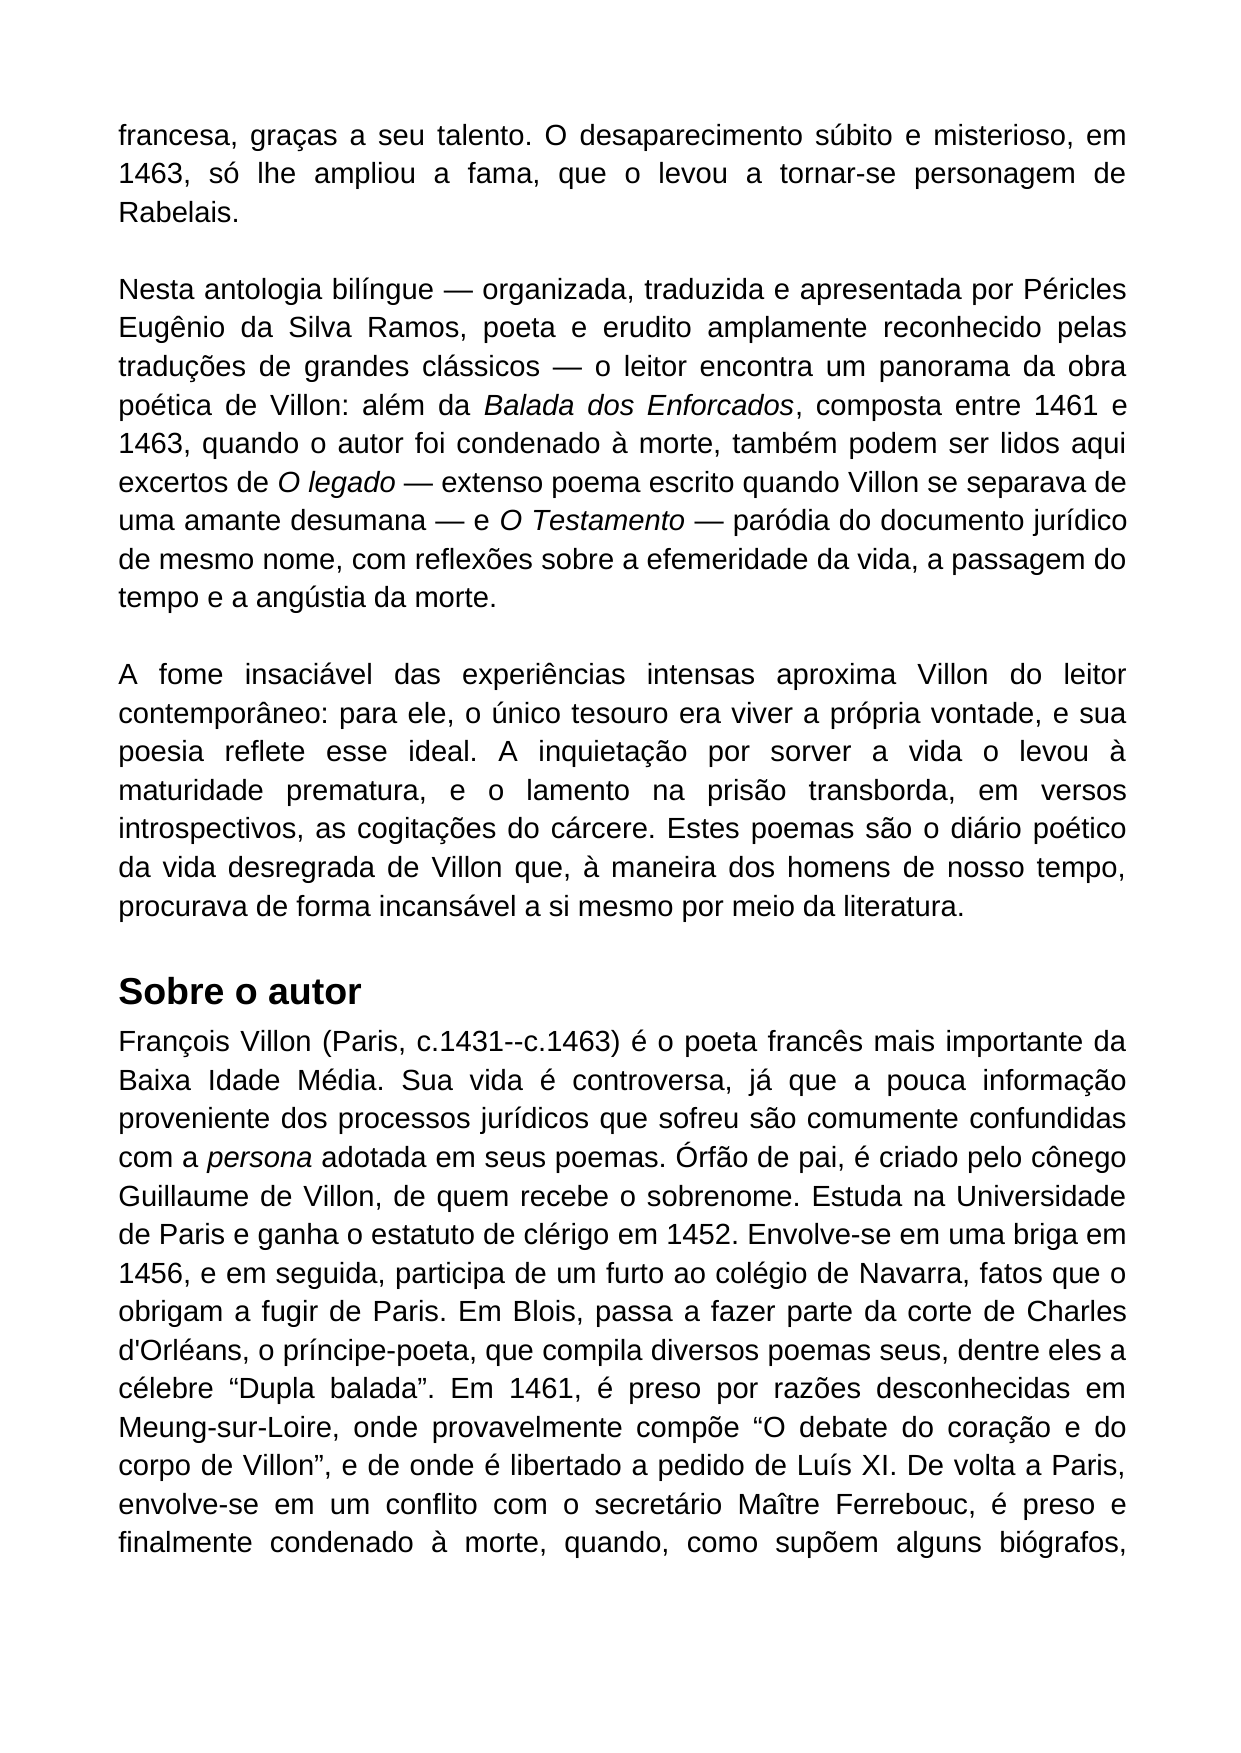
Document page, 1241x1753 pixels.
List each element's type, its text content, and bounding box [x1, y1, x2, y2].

text Nesta antologia bilíngue — organizada, traduzida e apresentada por Péricles Eugênio da Silva Ramos, poeta e erudito amplamente reconhecido pelas traduções de grandes clássicos — o leitor encontra um panorama da obra poética de Villon: além da Balada dos Enforcados, composta entre 1461 e 1463, quando o autor foi condenado à morte, também podem ser lidos aqui excertos de O legado — extenso poema escrito quando Villon se separava de uma amante desumana — e O Testamento — paródia do documento jurídico de mesmo nome, com reflexões sobre a efemeridade da vida, a passagem do tempo e a angústia da morte. [118, 272, 1128, 614]
subtitle Sobre o autor [118, 969, 1128, 1012]
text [118, 118, 1128, 228]
text A fome insaciável das experiências intensas aproxima Villon do leitor contemporâneo: para ele, o único tesouro era viver a própria vontade, e sua poesia reflete esse ideal. A inquietação por sorver a vida o levou à maturidade prematura, e o lamento na prisão transborda, em versos introspectivos, as cogitações do cárcere. Estes poemas são o diário poético da vida desregrada de Villon que, à maneira dos homens de nosso tempo, procurava de forma incansável a si mesmo por meio da literatura. [118, 657, 1128, 922]
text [118, 1024, 1128, 1559]
